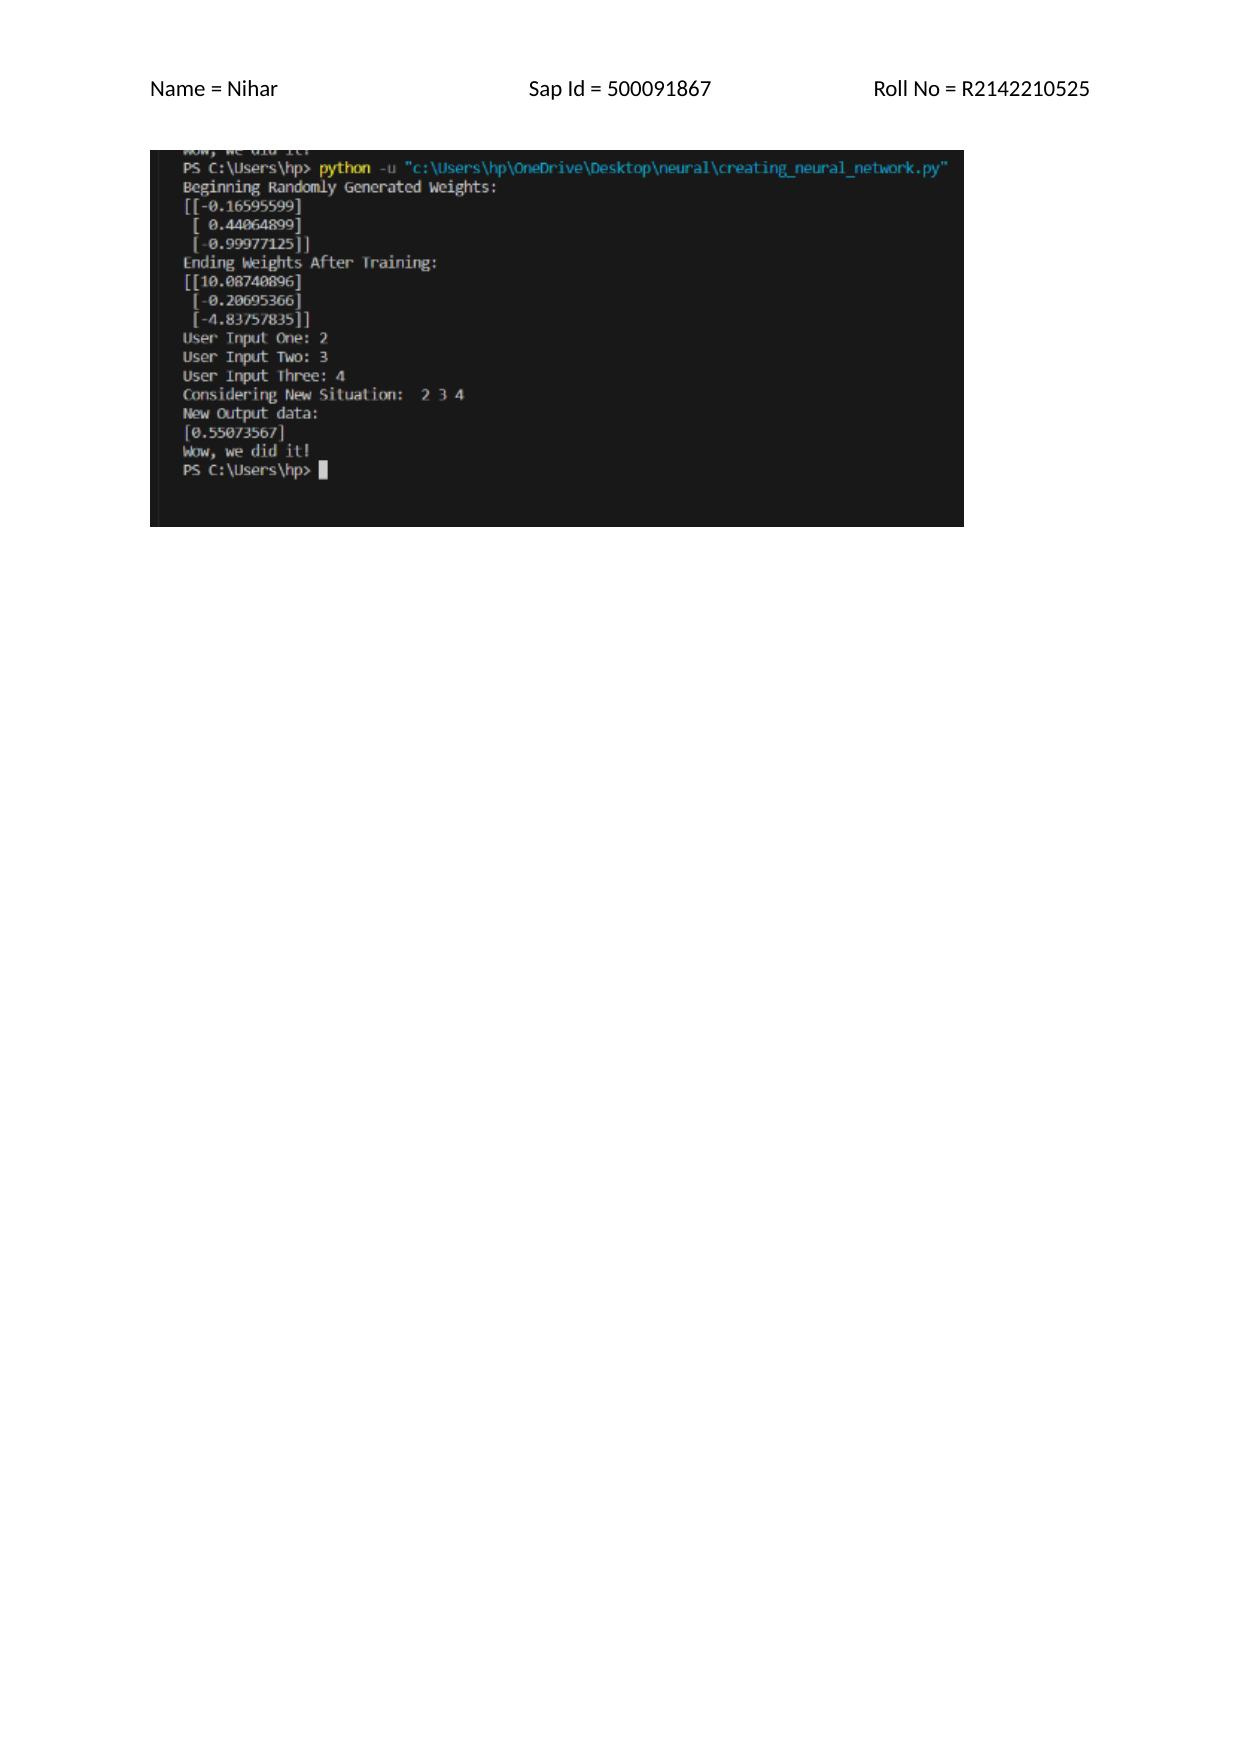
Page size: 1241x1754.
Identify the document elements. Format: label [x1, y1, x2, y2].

picture [150, 150, 964, 527]
